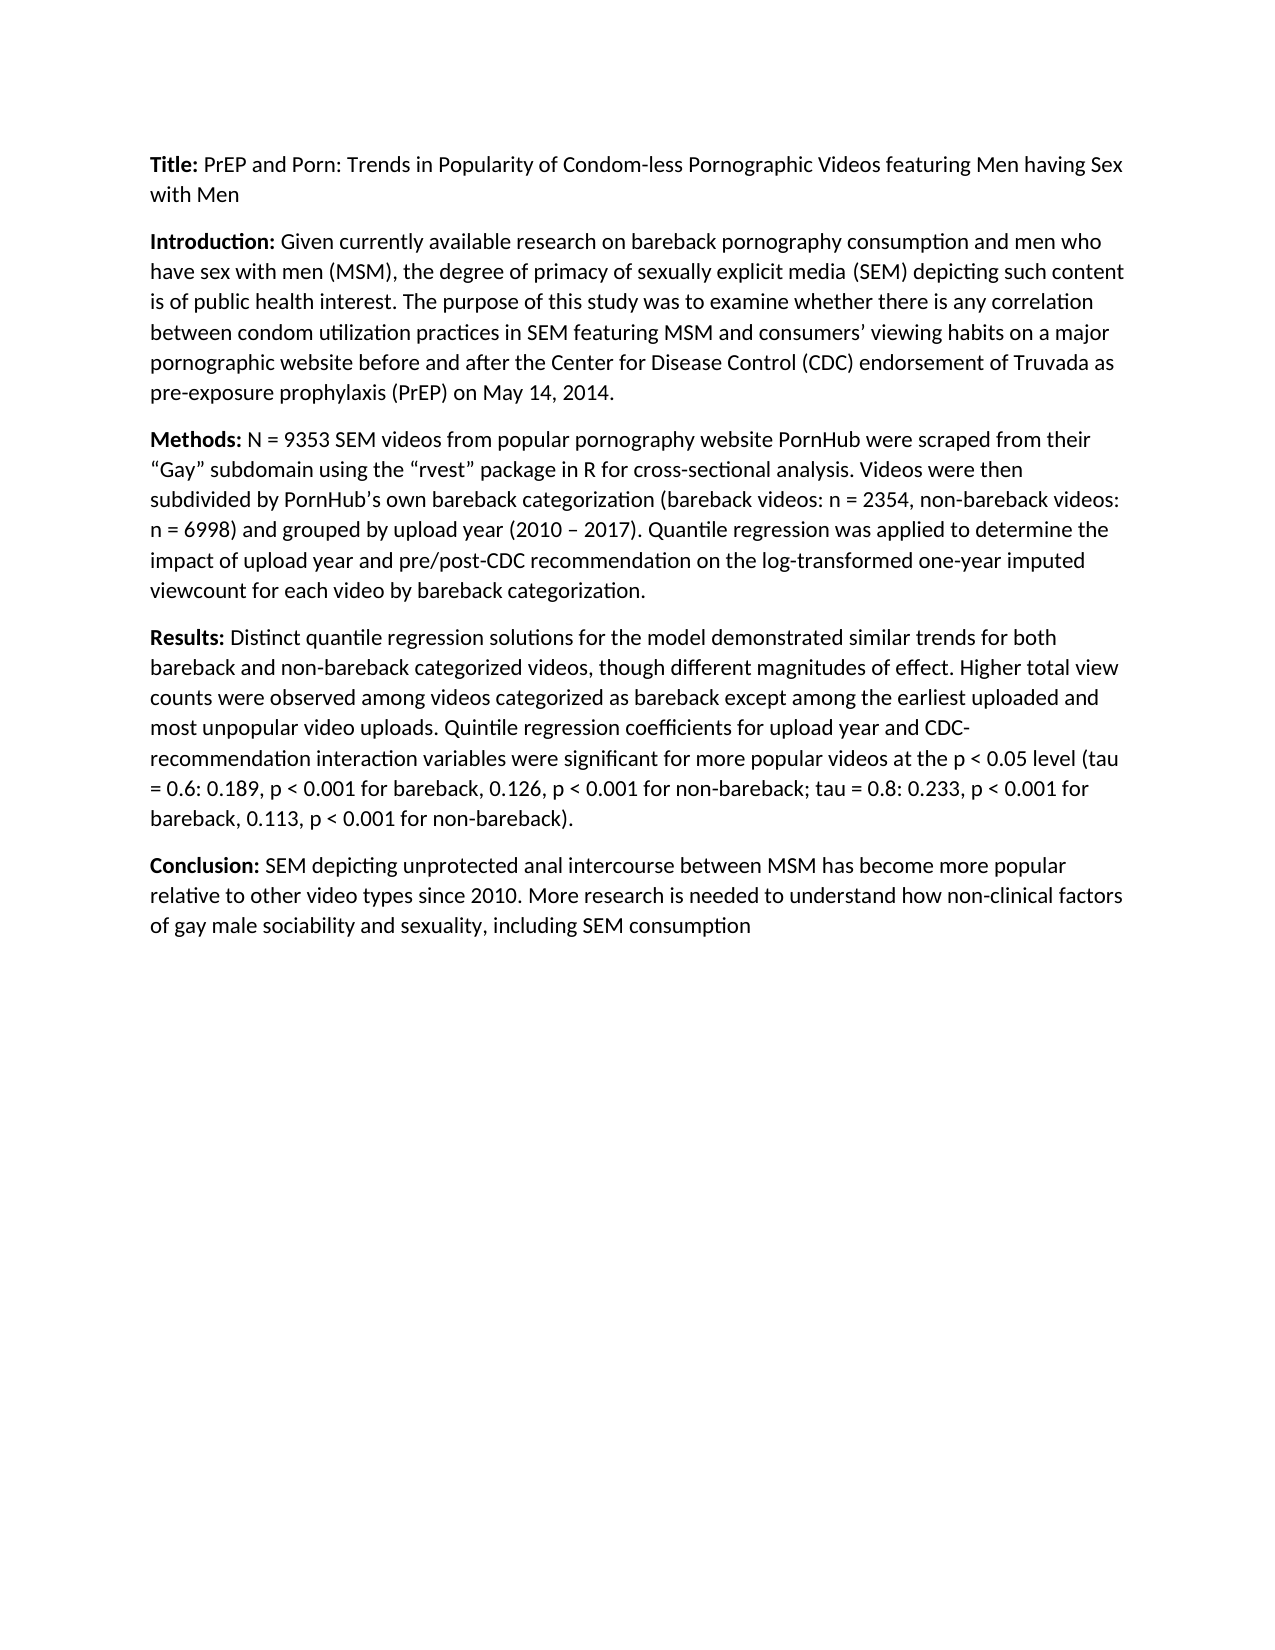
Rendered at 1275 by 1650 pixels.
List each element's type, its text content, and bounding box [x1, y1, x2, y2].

text Conclusion: SEM depicting unprotected anal intercourse between MSM has become more popular relative to other video types since 2010. More research is needed to understand how non-clinical factors of gay male sociability and sexuality, including SEM consumption [150, 851, 1125, 939]
text Results: Distinct quantile regression solutions for the model demonstrated similar trends for both bareback and non-bareback categorized videos, though different magnitudes of effect. Higher total view counts were observed among videos categorized as bareback except among the earliest uploaded and most unpopular video uploads. Quintile regression coefficients for upload year and CDC-recommendation interaction variables were significant for more popular videos at the p < 0.05 level (tau = 0.6: 0.189, p < 0.001 for bareback, 0.126, p < 0.001 for non-bareback; tau = 0.8: 0.233, p < 0.001 for bareback, 0.113, p < 0.001 for non-bareback). [150, 623, 1125, 832]
text Title: PrEP and Porn: Trends in Popularity of Condom-less Pornographic Videos featuring Men having Sex with Men [150, 150, 1125, 208]
text Methods: N = 9353 SEM videos from popular pornography website PornHub were scraped from their “Gay” subdomain using the “rvest” package in R for cross-sectional analysis. Videos were then subdivided by PornHub’s own bareback categorization (bareback videos: n = 2354, non-bareback videos: n = 6998) and grouped by upload year (2010 – 2017). Quantile regression was applied to determine the impact of upload year and pre/post-CDC recommendation on the log-transformed one-year imputed viewcount for each video by bareback categorization. [150, 425, 1125, 604]
text Introduction: Given currently available research on bareback pornography consumption and men who have sex with men (MSM), the degree of primacy of sexually explicit media (SEM) depicting such content is of public health interest. The purpose of this study was to examine whether there is any correlation between condom utilization practices in SEM featuring MSM and consumers’ viewing habits on a major pornographic website before and after the Center for Disease Control (CDC) endorsement of Truvada as pre-exposure prophylaxis (PrEP) on May 14, 2014. [150, 227, 1125, 406]
